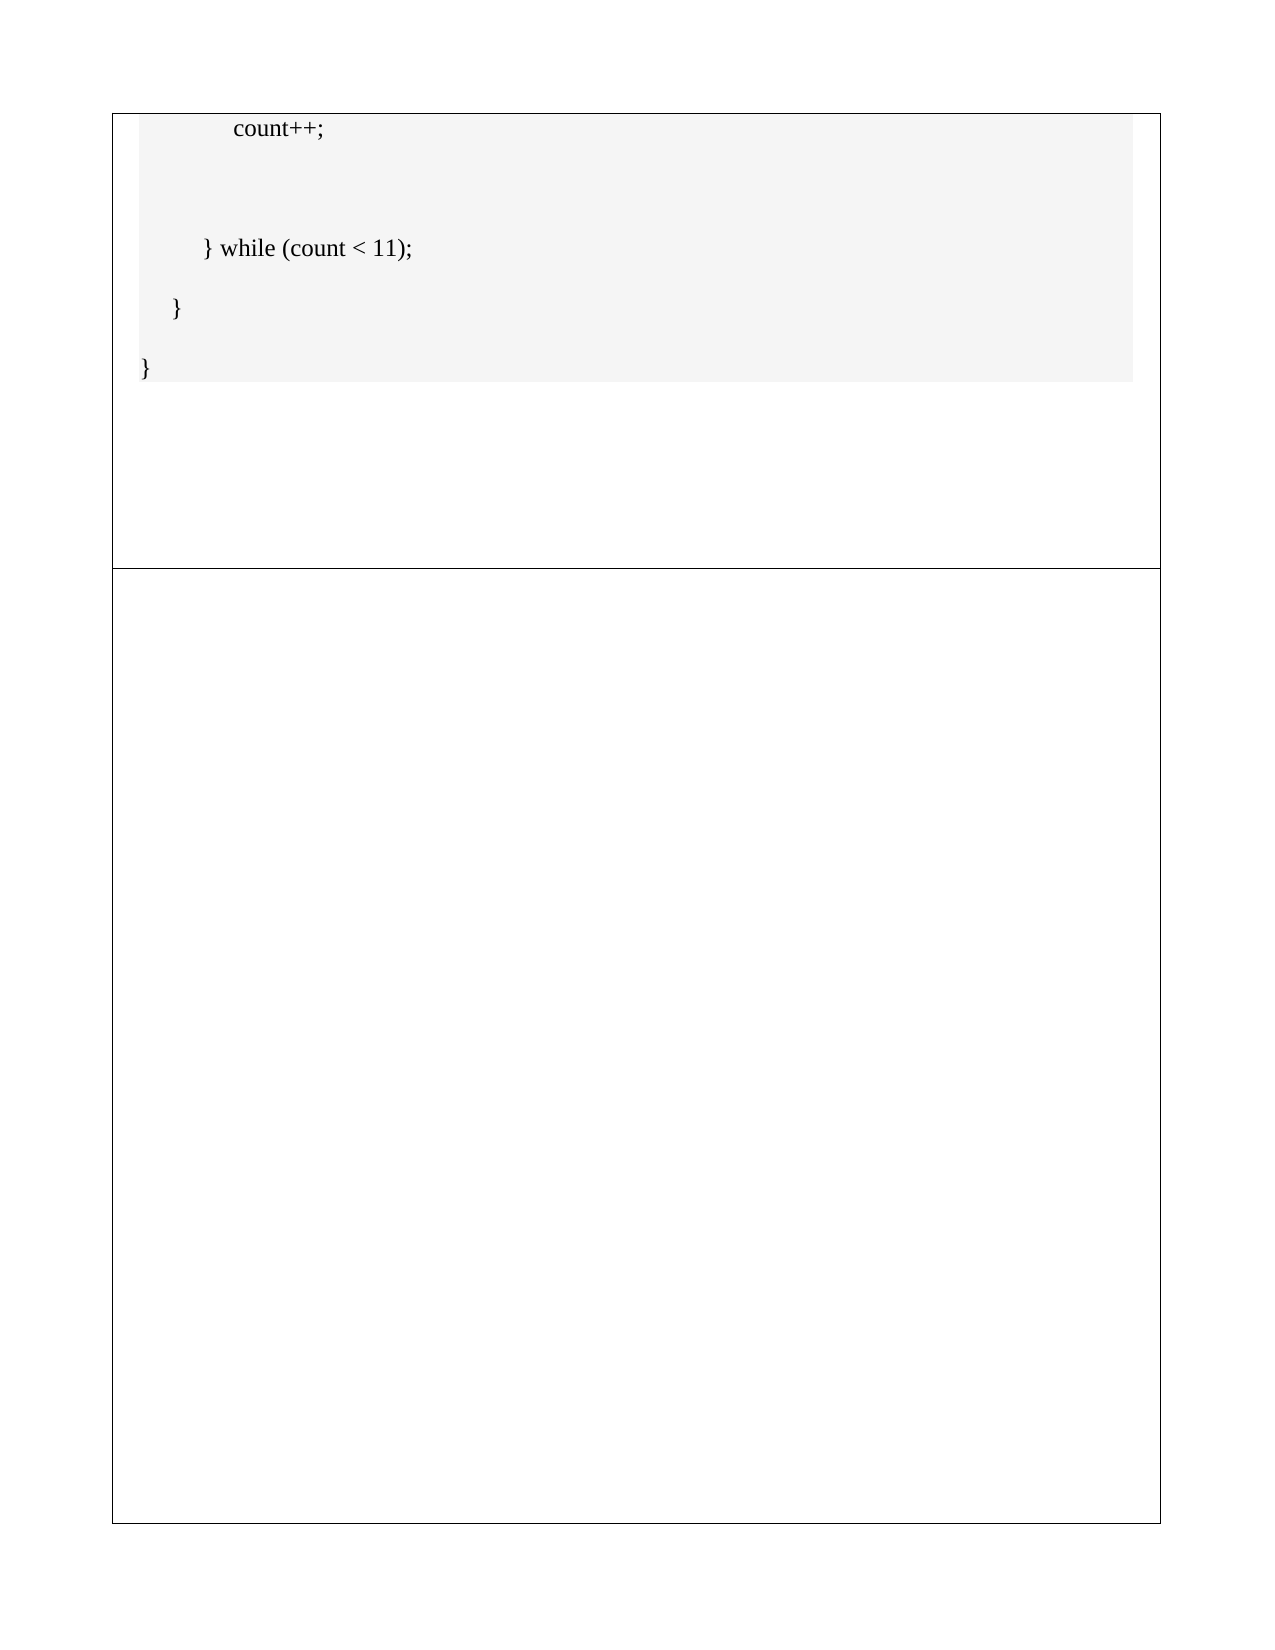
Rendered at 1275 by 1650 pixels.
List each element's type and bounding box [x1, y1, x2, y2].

table_cell [113, 569, 1160, 1523]
table_cell [113, 114, 1160, 568]
